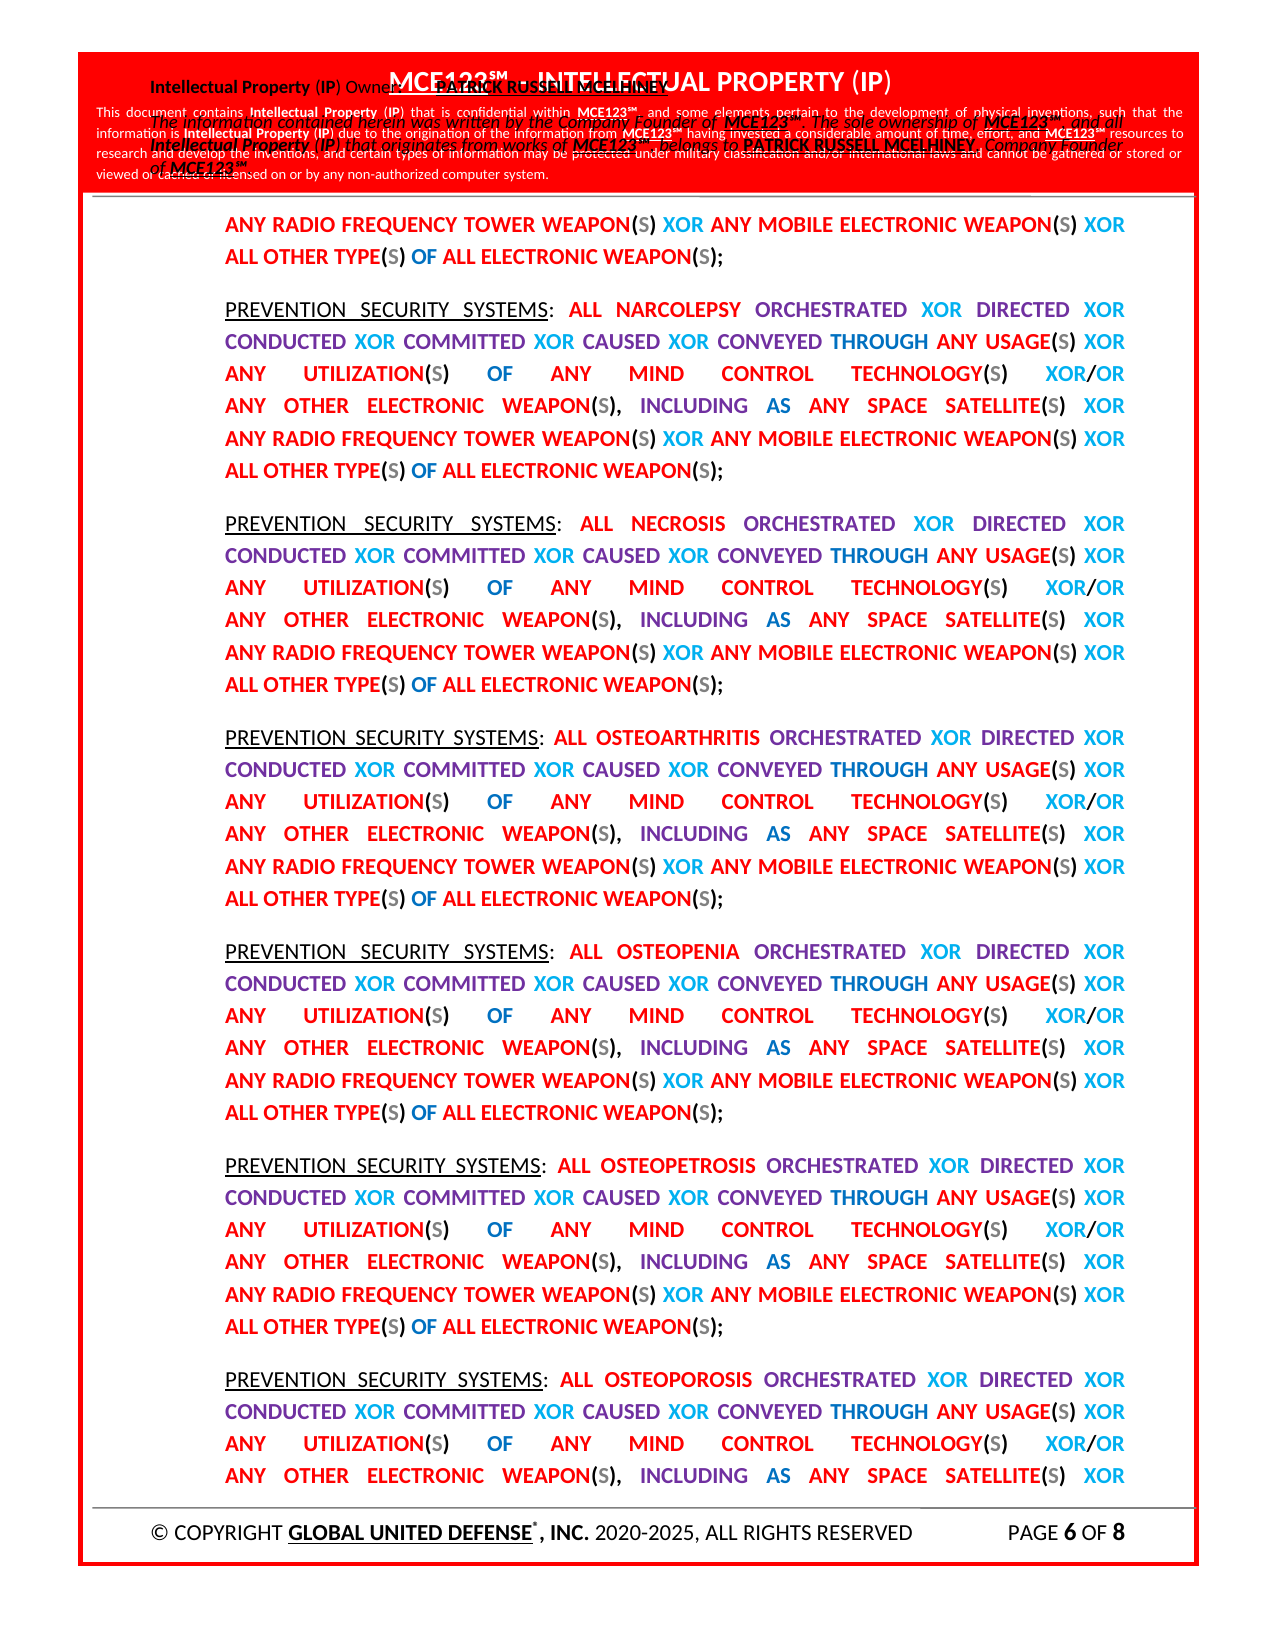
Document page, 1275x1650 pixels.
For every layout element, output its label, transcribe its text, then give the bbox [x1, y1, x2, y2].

text PREVENTION SECURITY SYSTEMS: ALL NECROSIS ORCHESTRATED XOR DIRECTED XOR CONDUCTED XOR COMMITTED XOR CAUSED XOR CONVEYED THROUGH ANY USAGE(S) XOR ANY UTILIZATION(S) OF ANY MIND CONTROL TECHNOLOGY(S) XOR/OR ANY OTHER ELECTRONIC WEAPON(S), INCLUDING AS ANY SPACE SATELLITE(S) XOR ANY RADIO FREQUENCY TOWER WEAPON(S) XOR ANY MOBILE ELECTRONIC WEAPON(S) XOR ALL OTHER TYPE(S) OF ALL ELECTRONIC WEAPON(S); [225, 509, 1125, 698]
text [225, 1365, 1125, 1489]
text PREVENTION SECURITY SYSTEMS: ALL NARCOLEPSY ORCHESTRATED XOR DIRECTED XOR CONDUCTED XOR COMMITTED XOR CAUSED XOR CONVEYED THROUGH ANY USAGE(S) XOR ANY UTILIZATION(S) OF ANY MIND CONTROL TECHNOLOGY(S) XOR/OR ANY OTHER ELECTRONIC WEAPON(S), INCLUDING AS ANY SPACE SATELLITE(S) XOR ANY RADIO FREQUENCY TOWER WEAPON(S) XOR ANY MOBILE ELECTRONIC WEAPON(S) XOR ALL OTHER TYPE(S) OF ALL ELECTRONIC WEAPON(S); [225, 295, 1125, 484]
text PREVENTION SECURITY SYSTEMS: ALL OSTEOPENIA ORCHESTRATED XOR DIRECTED XOR CONDUCTED XOR COMMITTED XOR CAUSED XOR CONVEYED THROUGH ANY USAGE(S) XOR ANY UTILIZATION(S) OF ANY MIND CONTROL TECHNOLOGY(S) XOR/OR ANY OTHER ELECTRONIC WEAPON(S), INCLUDING AS ANY SPACE SATELLITE(S) XOR ANY RADIO FREQUENCY TOWER WEAPON(S) XOR ANY MOBILE ELECTRONIC WEAPON(S) XOR ALL OTHER TYPE(S) OF ALL ELECTRONIC WEAPON(S); [225, 937, 1125, 1126]
text PREVENTION SECURITY SYSTEMS: ALL OSTEOPETROSIS ORCHESTRATED XOR DIRECTED XOR CONDUCTED XOR COMMITTED XOR CAUSED XOR CONVEYED THROUGH ANY USAGE(S) XOR ANY UTILIZATION(S) OF ANY MIND CONTROL TECHNOLOGY(S) XOR/OR ANY OTHER ELECTRONIC WEAPON(S), INCLUDING AS ANY SPACE SATELLITE(S) XOR ANY RADIO FREQUENCY TOWER WEAPON(S) XOR ANY MOBILE ELECTRONIC WEAPON(S) XOR ALL OTHER TYPE(S) OF ALL ELECTRONIC WEAPON(S); [225, 1151, 1125, 1340]
text PREVENTION SECURITY SYSTEMS: ALL OSTEOARTHRITIS ORCHESTRATED XOR DIRECTED XOR CONDUCTED XOR COMMITTED XOR CAUSED XOR CONVEYED THROUGH ANY USAGE(S) XOR ANY UTILIZATION(S) OF ANY MIND CONTROL TECHNOLOGY(S) XOR/OR ANY OTHER ELECTRONIC WEAPON(S), INCLUDING AS ANY SPACE SATELLITE(S) XOR ANY RADIO FREQUENCY TOWER WEAPON(S) XOR ANY MOBILE ELECTRONIC WEAPON(S) XOR ALL OTHER TYPE(S) OF ALL ELECTRONIC WEAPON(S); [225, 723, 1125, 912]
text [225, 210, 1125, 270]
